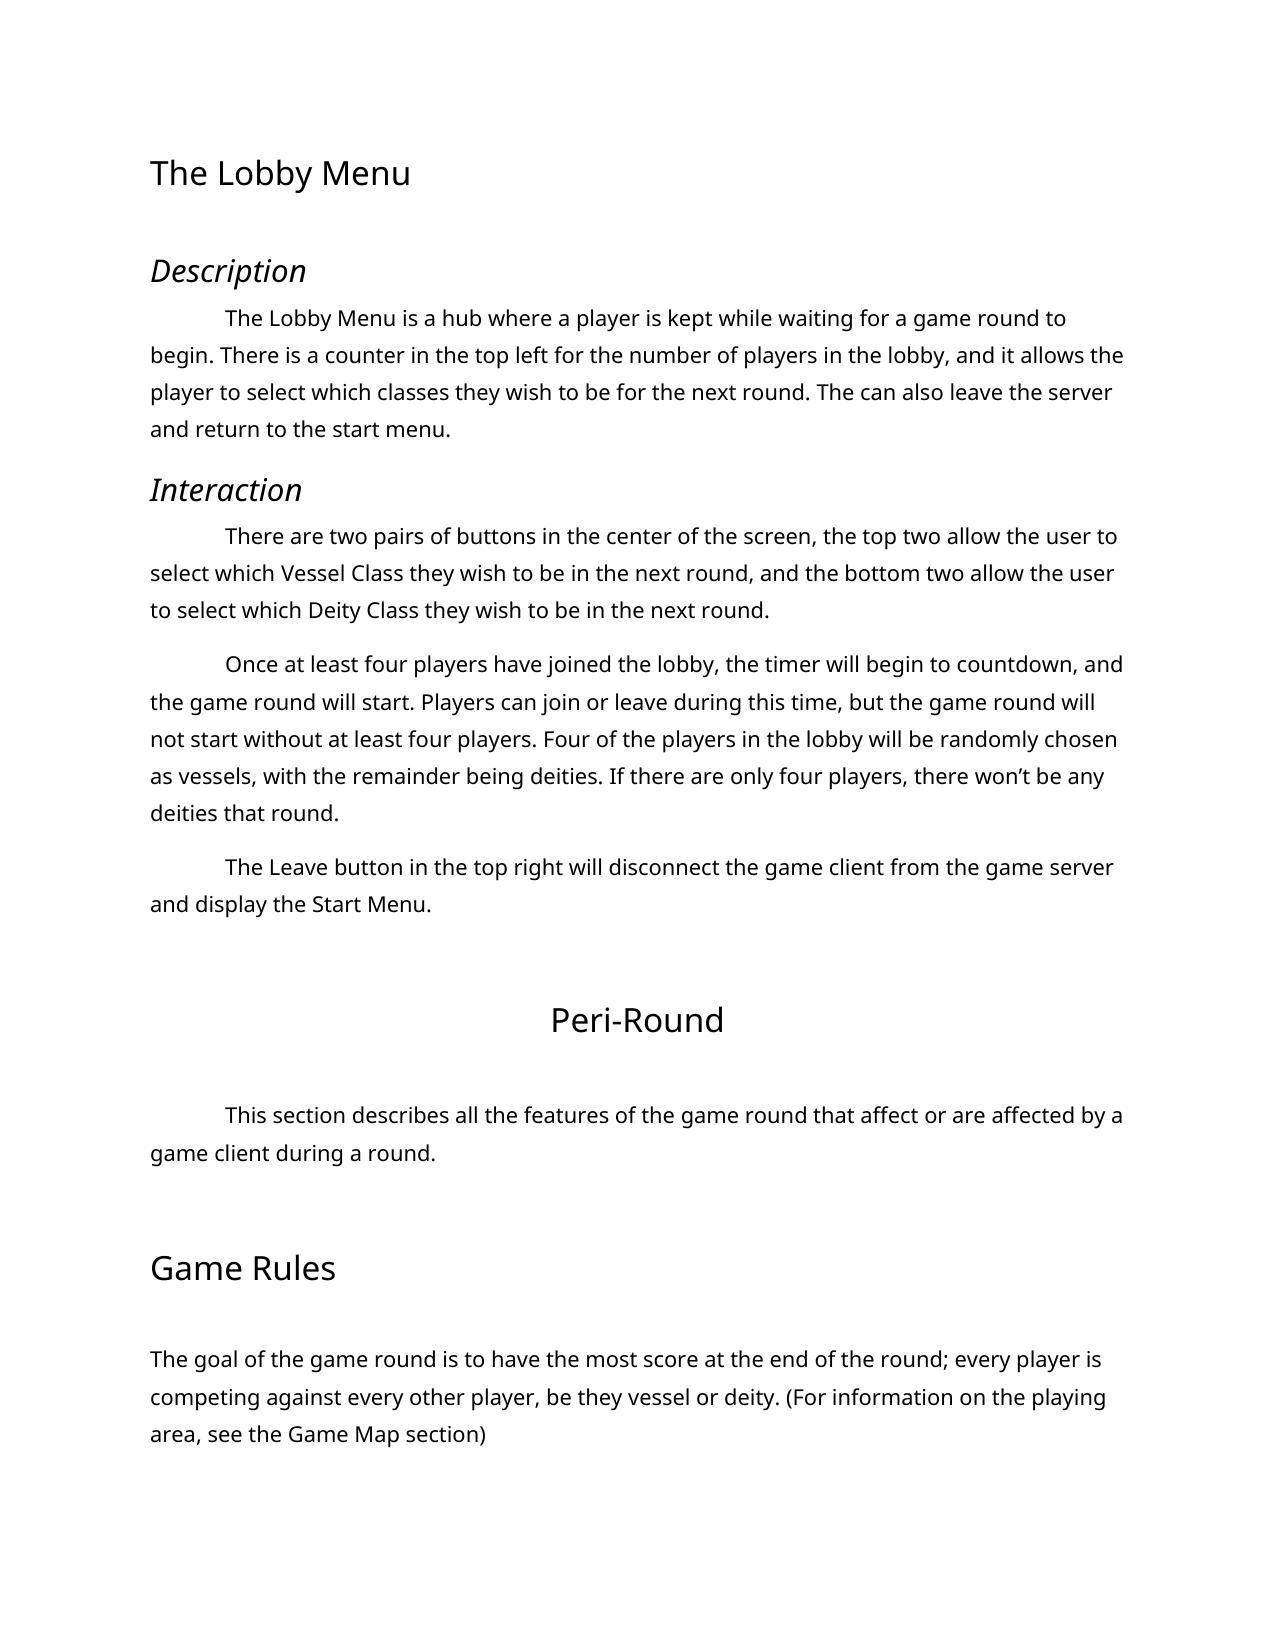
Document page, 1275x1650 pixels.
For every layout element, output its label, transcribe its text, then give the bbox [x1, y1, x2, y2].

subtitle Description [150, 249, 1125, 292]
subtitle Game Rules [150, 1245, 1125, 1291]
text This section describes all the features of the game round that affect or are affected by a game client during a round. [150, 1100, 1125, 1167]
text The Lobby Menu is a hub where a player is kept while waiting for a game round to begin. There is a counter in the top left for the number of players in the lobby, and it allows the player to select which classes they wish to be for the next round. The can also leave the server and return to the start menu. [150, 302, 1125, 444]
text The goal of the game round is to have the most score at the end of the round; every player is competing against every other player, be they vessel or deity. (For information on the playing area, see the Game Map section) [150, 1344, 1125, 1449]
text The Leave button in the top right will disconnect the game client from the game server and display the Start Menu. [150, 852, 1125, 919]
text Once at least four players have joined the lobby, the timer will begin to countdown, and the game round will start. Players can join or leave during this time, but the game round will not start without at least four players. Four of the players in the lobby will be randomly chosen as vessels, with the remainder being deities. If there are only four players, there won’t be any deities that round. [150, 649, 1125, 828]
subtitle Interaction [150, 468, 1125, 511]
subtitle The Lobby Menu [150, 150, 1125, 195]
text There are two pairs of buttons in the center of the screen, the top two allow the user to select which Vessel Class they wish to be in the next round, and the bottom two allow the user to select which Deity Class they wish to be in the next round. [150, 521, 1125, 625]
subtitle Peri-Round [150, 997, 1125, 1042]
